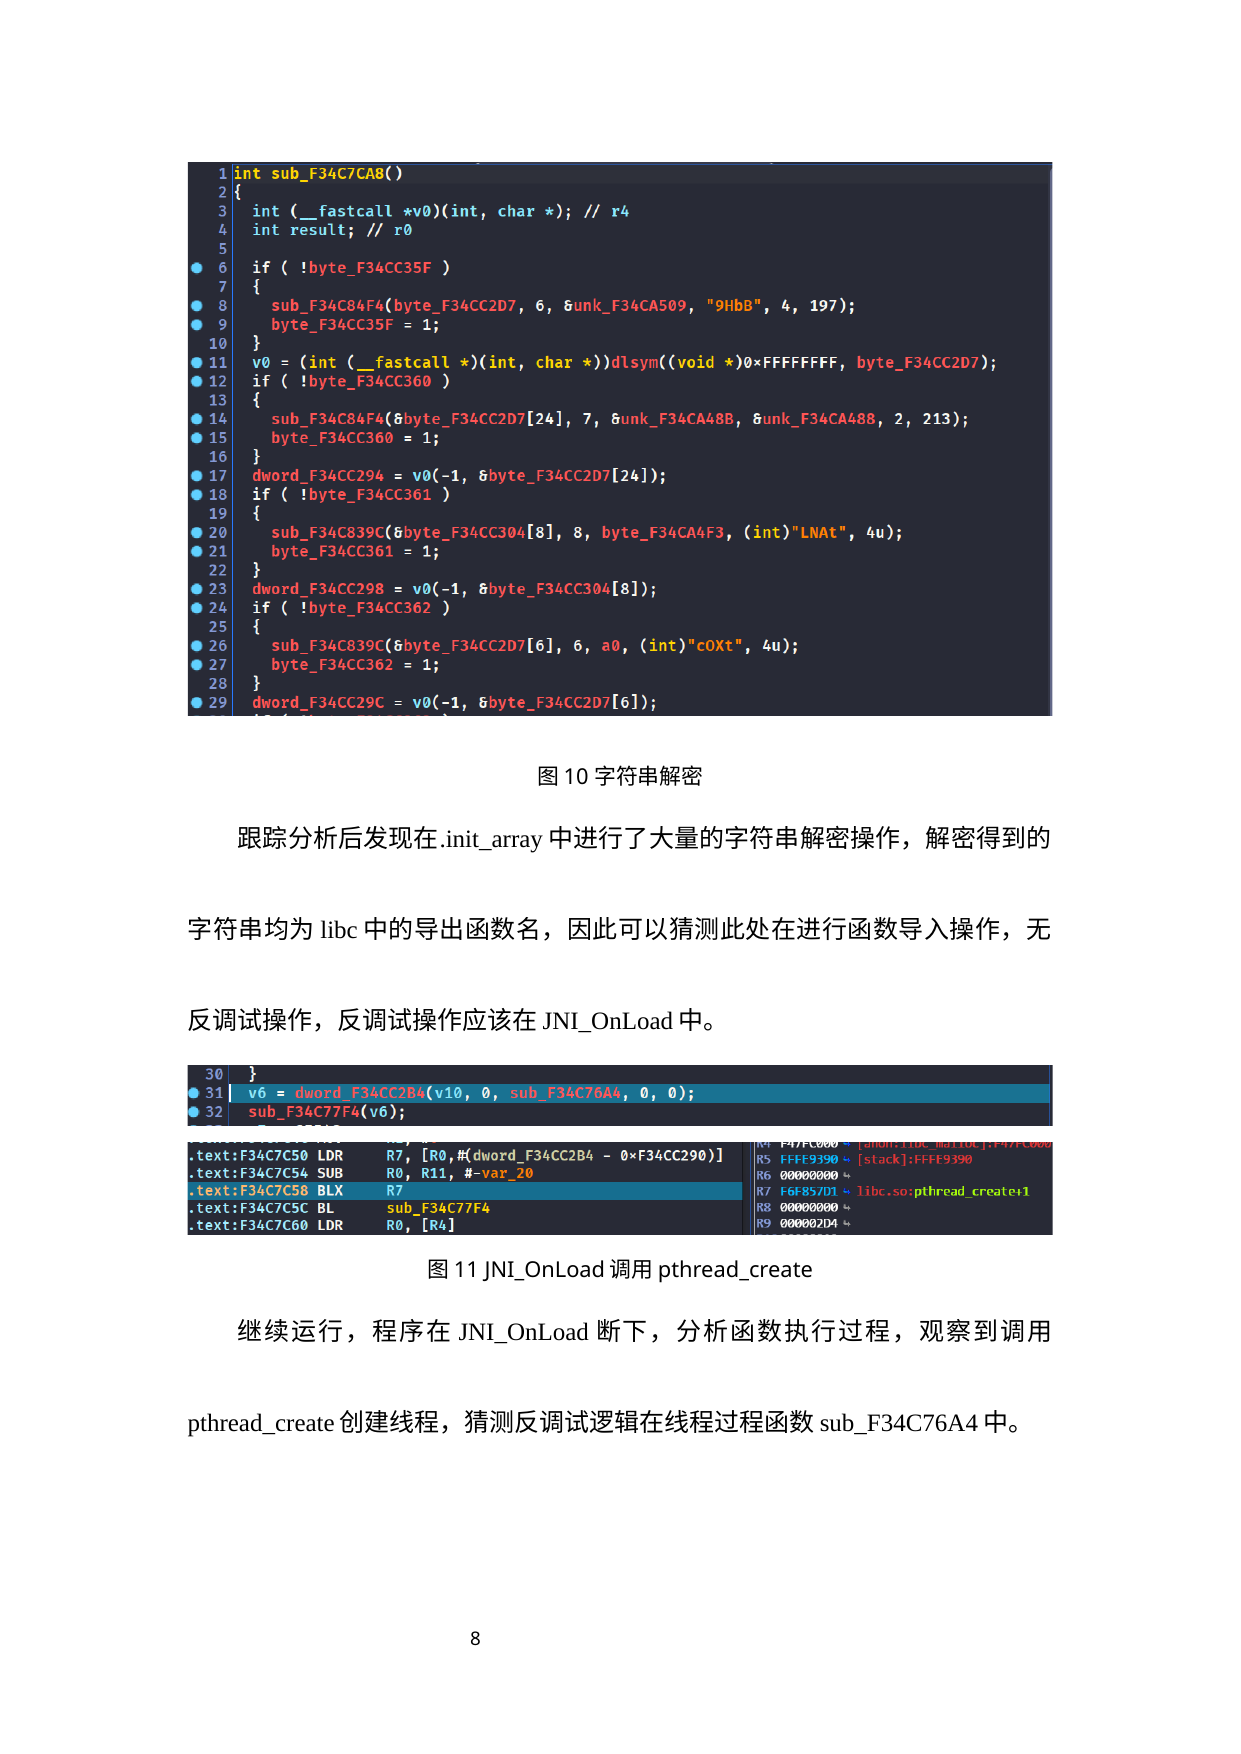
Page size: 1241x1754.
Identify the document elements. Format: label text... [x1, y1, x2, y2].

text 图10 字符串解密 [187, 759, 1053, 791]
picture [187, 162, 1053, 716]
picture [187, 1142, 1053, 1235]
text 图11 JNI_OnLoad调用pthread_create [187, 1252, 1053, 1284]
picture [187, 1065, 1053, 1126]
text 继续运行，程序在JNI_OnLoad断下，分析函数执行过程，观察到调用pthread_create创建线程，猜测反调试逻辑在线程过程函数sub_F34C76A4中。 [187, 1297, 1053, 1453]
text 跟踪分析后发现在.init_array中进行了大量的字符串解密操作，解密得到的字符串均为libc中的导出函数名，因此可以猜测此处在进行函数导入操作，无反调试操作，反调试操作应该在JNI_OnLoad中。 [187, 804, 1053, 1051]
